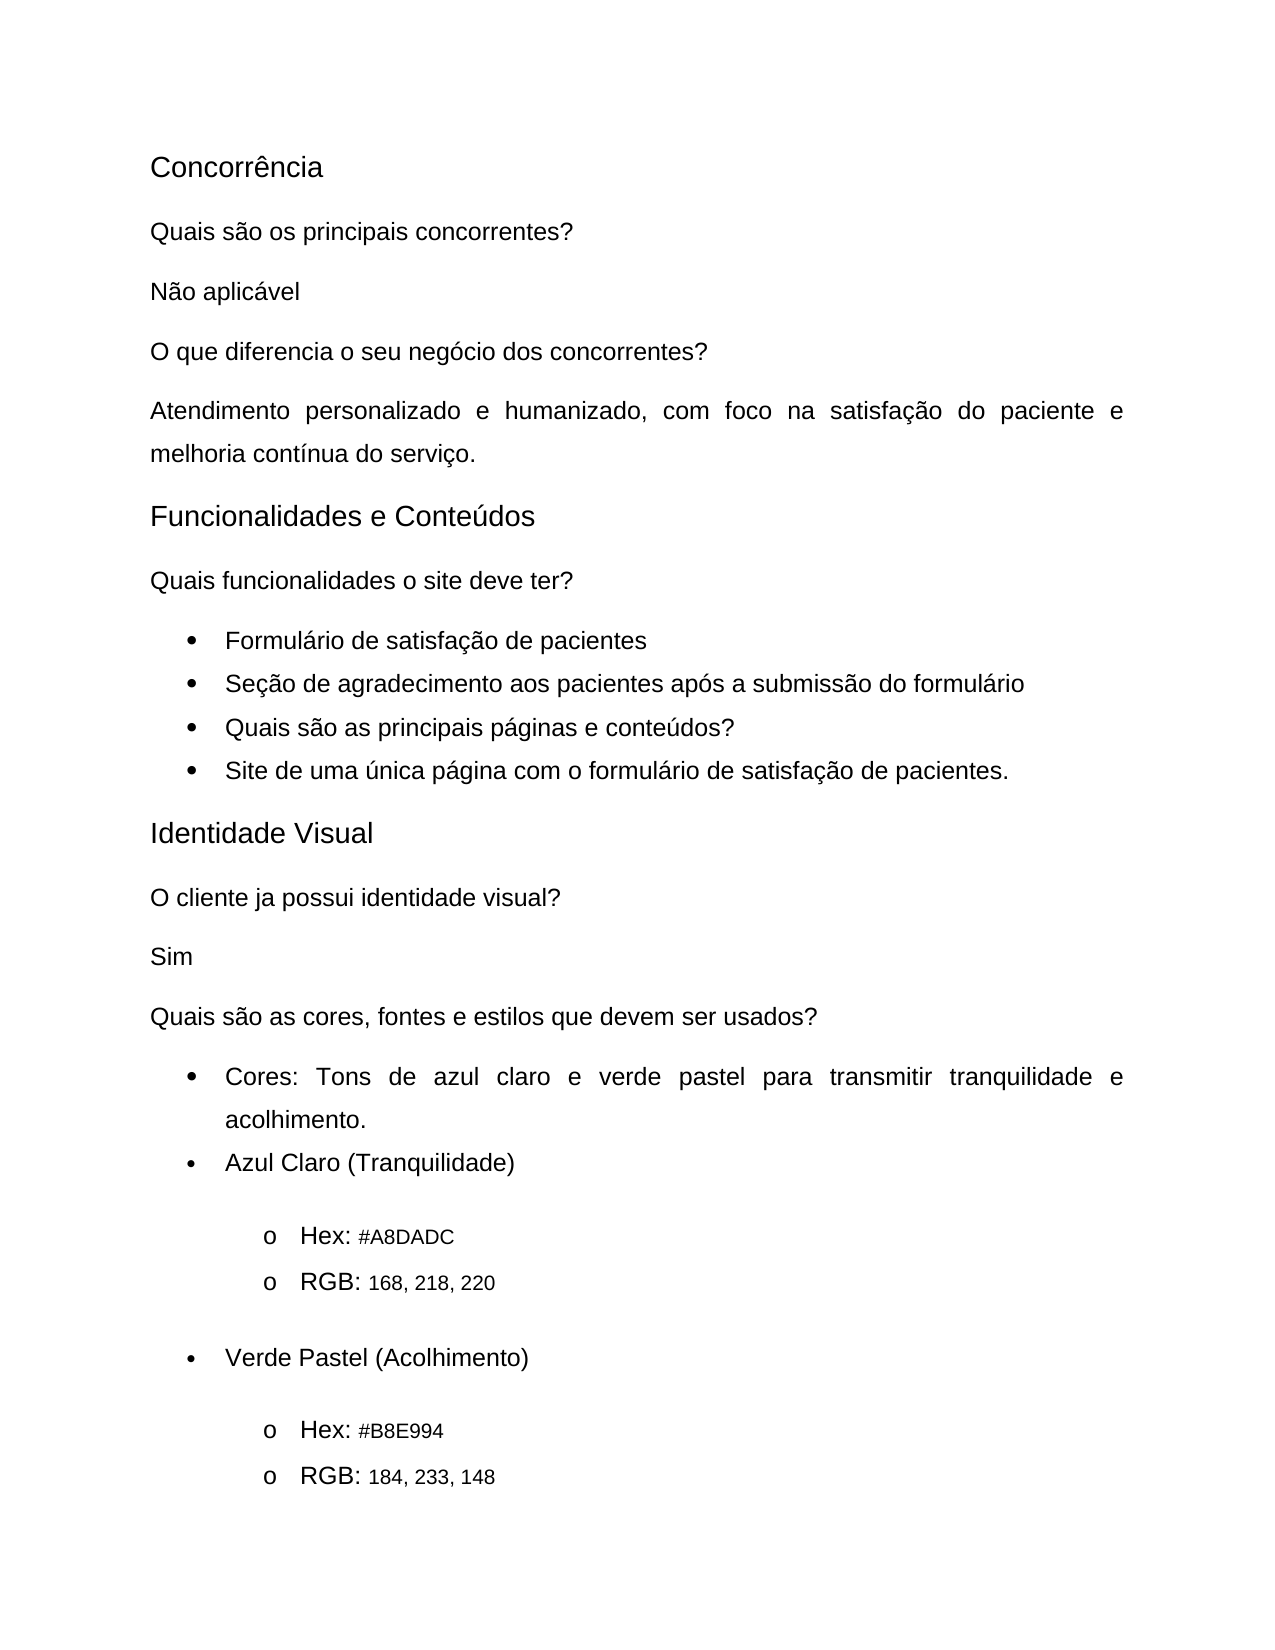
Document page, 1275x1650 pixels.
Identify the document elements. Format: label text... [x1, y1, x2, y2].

text O cliente ja possui identidade visual? [150, 883, 1125, 911]
text Quais funcionalidades o site deve ter? [150, 566, 1125, 595]
text Identidade Visual [150, 816, 1125, 849]
list Quais são as principais páginas e conteúdos? [187, 712, 1125, 741]
list RGB: 168, 218, 220 [262, 1267, 1125, 1298]
text Atendimento personalizado e humanizado, com foco na satisfação do paciente e melhoria contínua do serviço. [150, 396, 1125, 468]
list Hex: #B8E994 [262, 1415, 1125, 1446]
list RGB: 184, 233, 148 [262, 1461, 1125, 1492]
list Azul Claro (Tranquilidade) [187, 1148, 1125, 1177]
text Quais são os principais concorrentes? [150, 217, 1125, 246]
list Site de uma única página com o formulário de satisfação de pacientes. [187, 756, 1125, 784]
list Formulário de satisfação de pacientes [187, 626, 1125, 655]
text O que diferencia o seu negócio dos concorrentes? [150, 337, 1125, 365]
list Seção de agradecimento aos pacientes após a submissão do formulário [187, 669, 1125, 698]
text Sim [150, 942, 1125, 971]
list Hex: #A8DADC [262, 1221, 1125, 1252]
list Cores: Tons de azul claro e verde pastel para transmitir tranquilidade e acolhimento. [187, 1062, 1125, 1134]
list Verde Pastel (Acolhimento) [187, 1342, 1125, 1371]
text Quais são as cores, fontes e estilos que devem ser usados? [150, 1002, 1125, 1031]
text Concorrência [150, 150, 1125, 183]
text Funcionalidades e Conteúdos [150, 499, 1125, 533]
text Não aplicável [150, 277, 1125, 306]
